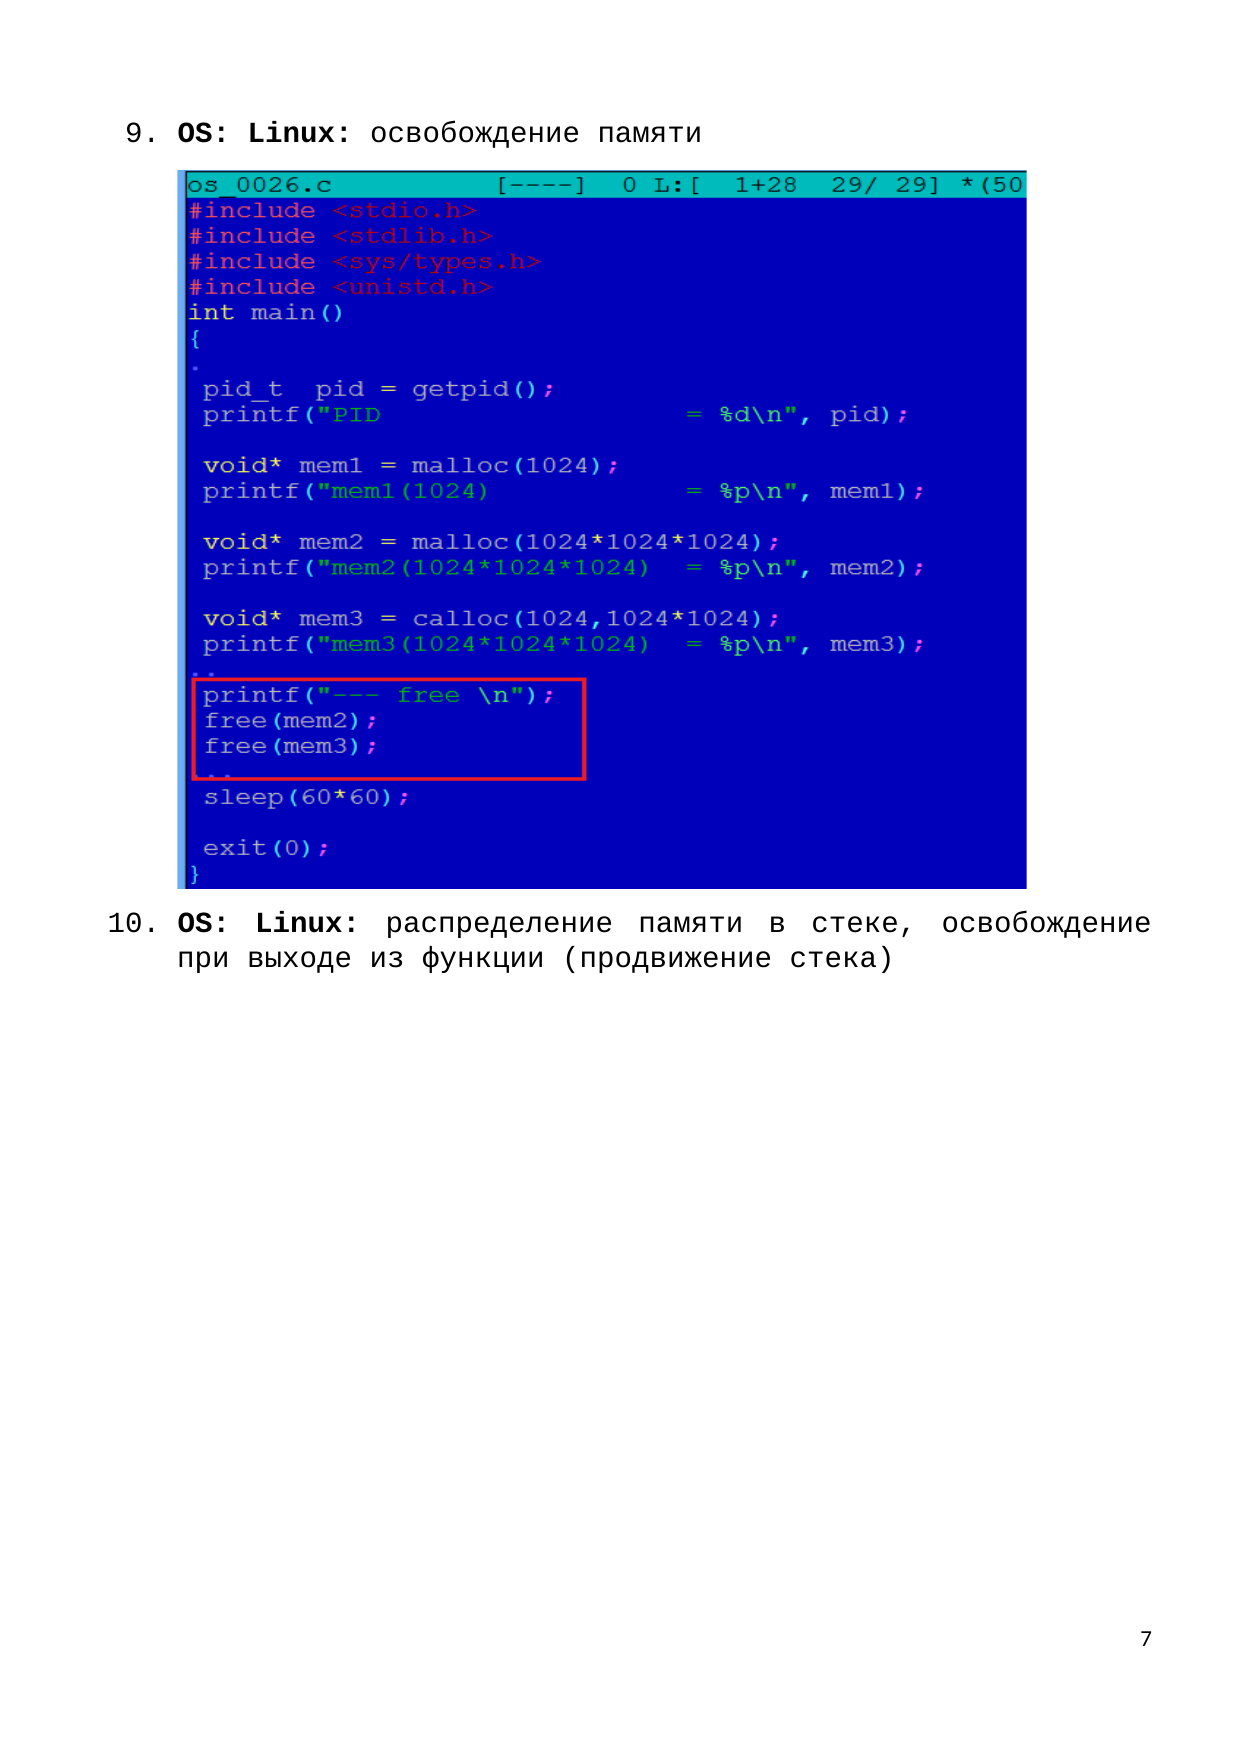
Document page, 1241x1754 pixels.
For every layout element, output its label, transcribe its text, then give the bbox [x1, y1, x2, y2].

list OS: Linux: распределение памяти в стеке, освобождение при выходе из функции (продвижение стека) [177, 908, 1152, 977]
picture [177, 170, 1027, 889]
list OS: Linux: освобождение памяти [177, 118, 1152, 151]
